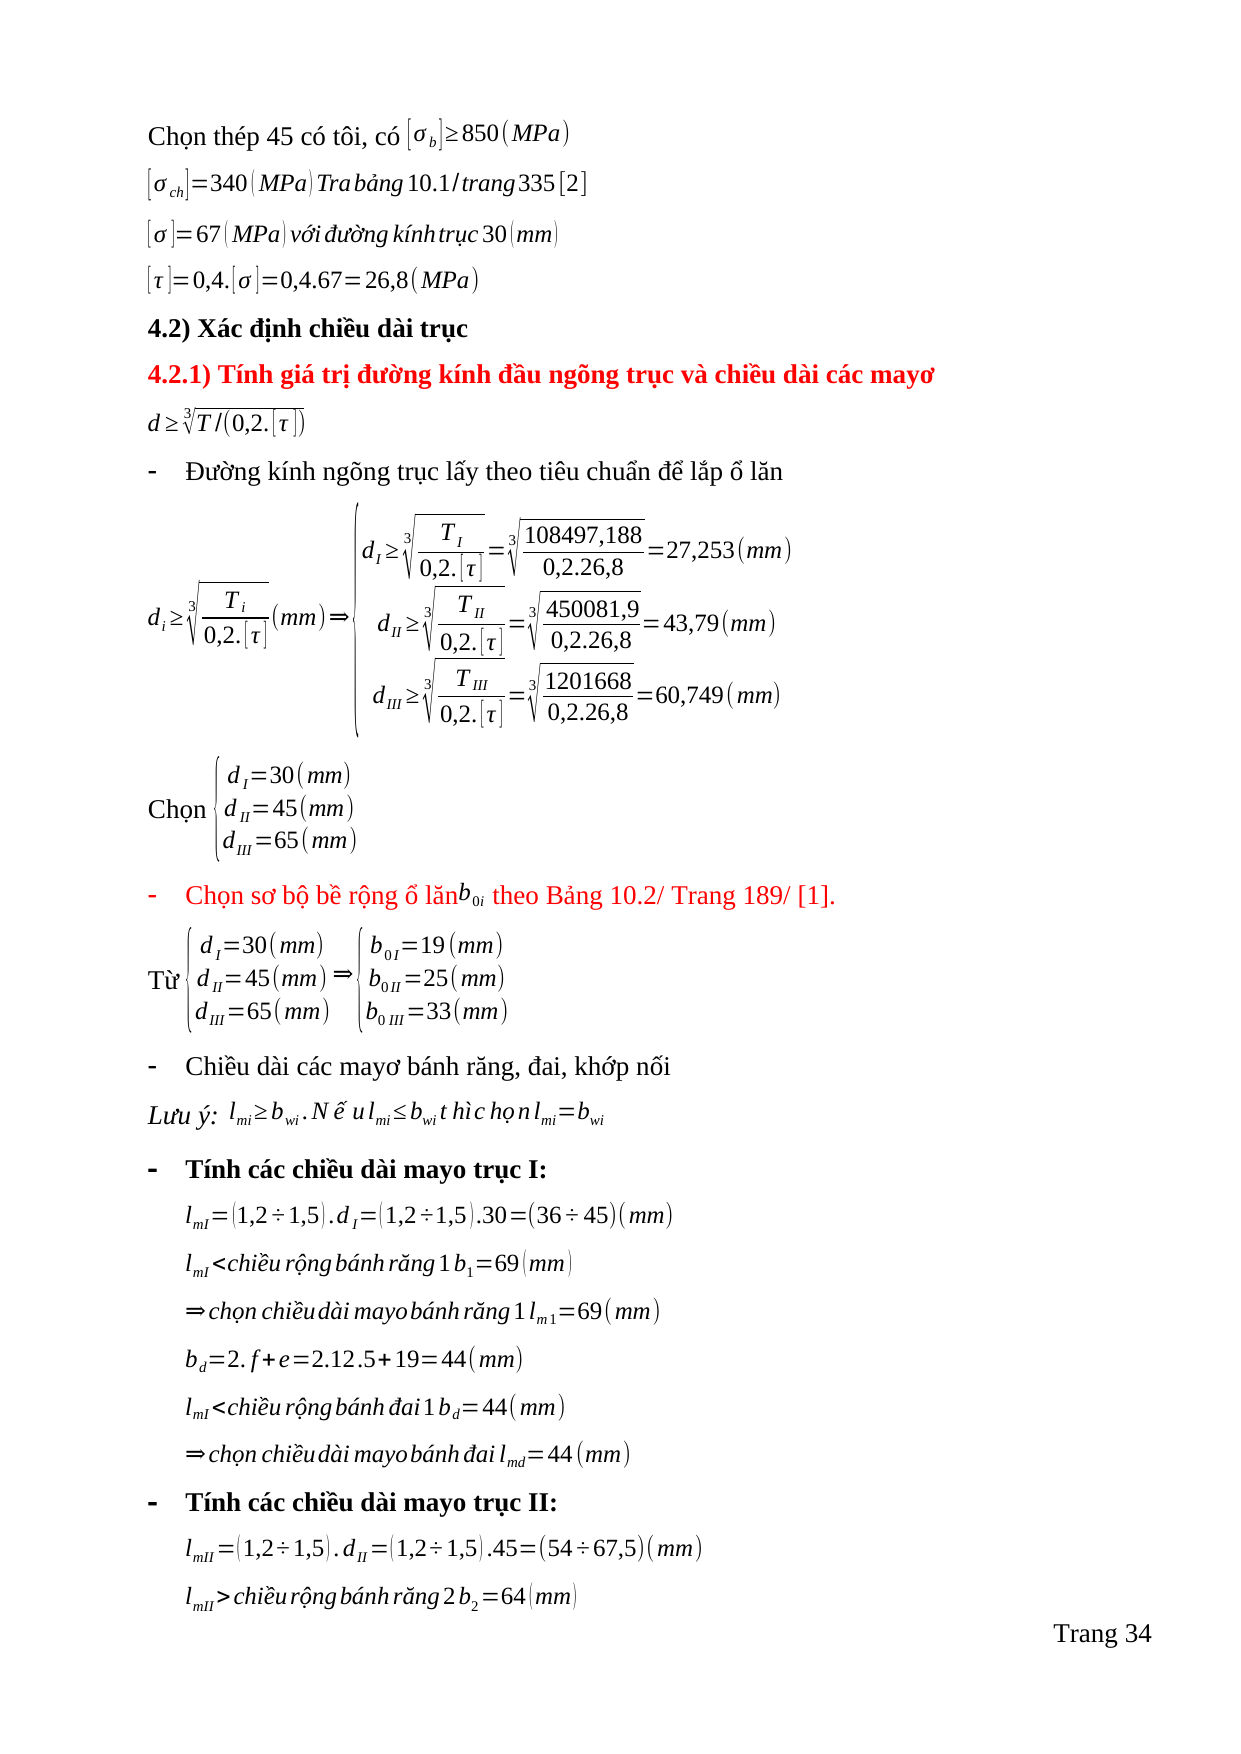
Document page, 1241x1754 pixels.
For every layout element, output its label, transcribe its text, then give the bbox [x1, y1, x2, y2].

subtitle 4.2.1) Tính giá trị đường kính đầu ngõng trục và chiều dài các mayơ [148, 358, 1152, 389]
list Đường kính ngõng trục lấy theo tiêu chuẩn để lắp ổ lăn [148, 455, 1152, 486]
list Chiều dài các mayơ bánh răng, đai, khớp nối [148, 1050, 1152, 1081]
text Chọn [148, 755, 1152, 863]
text Chọn thép 45 có tôi, có [148, 118, 1152, 153]
text Lưu ý: [148, 1097, 1152, 1134]
list Chọn sơ bộ bề rộng ổ lăn theo Bảng 10.2/ Trang 189/ [1]. [148, 879, 1152, 910]
subtitle 4.2) Xác định chiều dài trục [148, 312, 1152, 343]
list Tính các chiều dài mayo trục I: [148, 1153, 1152, 1184]
list Tính các chiều dài mayo trục II: [148, 1486, 1152, 1518]
text Từ [148, 926, 1152, 1034]
